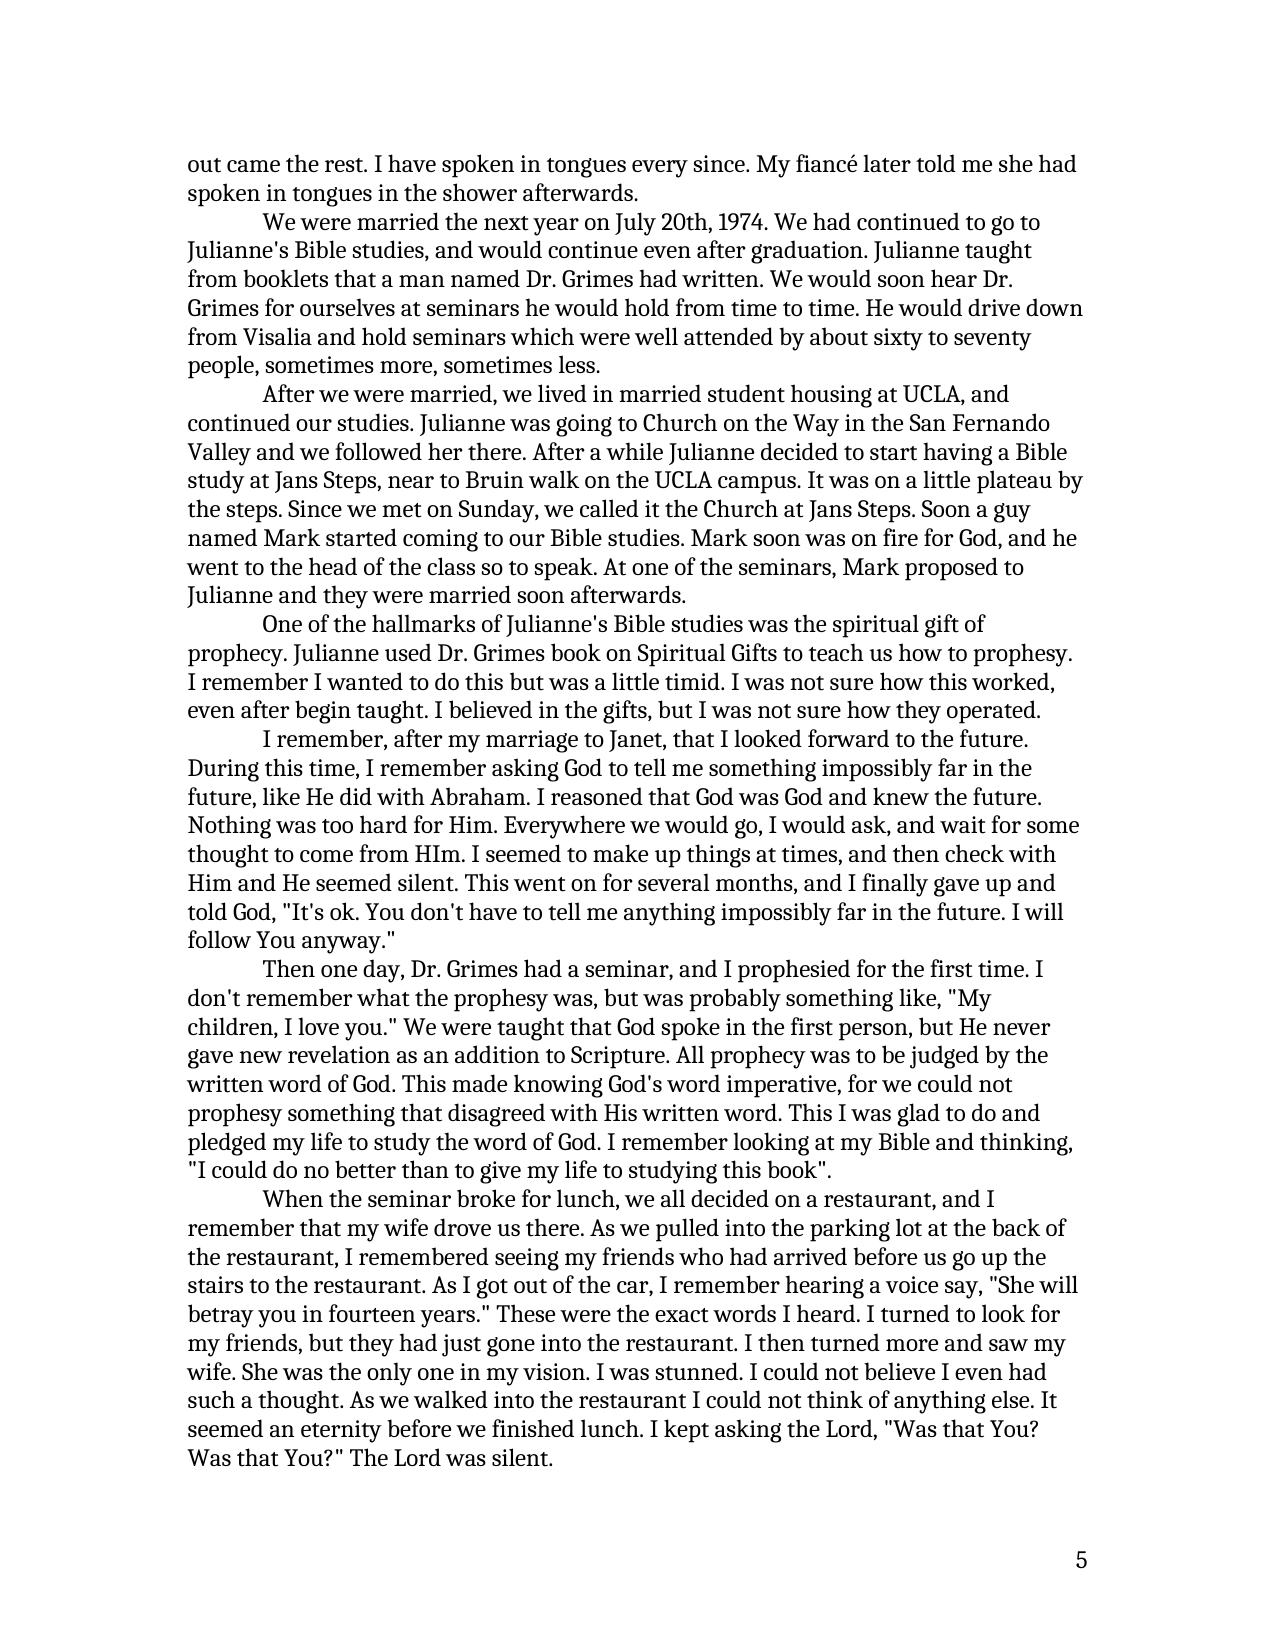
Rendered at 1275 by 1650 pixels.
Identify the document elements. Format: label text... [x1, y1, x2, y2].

text We were married the next year on July 20th, 1974. We had continued to go to Julianne's Bible studies, and would continue even after graduation. Julianne taught from booklets that a man named Dr. Grimes had written. We would soon hear Dr. Grimes for ourselves at seminars he would hold from time to time. He would drive down from Visalia and hold seminars which were well attended by about sixty to seventy people, sometimes more, sometimes less. [187, 207, 1087, 380]
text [187, 150, 1087, 207]
text One of the hallmarks of Julianne's Bible studies was the spiritual gift of prophecy. Julianne used Dr. Grimes book on Spiritual Gifts to teach us how to prophesy. I remember I wanted to do this but was a little timid. I was not sure how this worked, even after begin taught. I believed in the gifts, but I was not sure how they operated. [187, 610, 1087, 725]
text I remember, after my marriage to Janet, that I looked forward to the future. During this time, I remember asking God to tell me something impossibly far in the future, like He did with Abraham. I reasoned that God was God and knew the future. Nothing was too hard for Him. Everywhere we would go, I would ask, and wait for some thought to come from HIm. I seemed to make up things at times, and then check with Him and He seemed silent. This went on for several months, and I finally gave up and told God, "It's ok. You don't have to tell me anything impossibly far in the future. I will follow You anyway." [187, 725, 1087, 955]
text After we were married, we lived in married student housing at UCLA, and continued our studies. Julianne was going to Church on the Way in the San Fernando Valley and we followed her there. After a while Julianne decided to start having a Bible study at Jans Steps, near to Bruin walk on the UCLA campus. It was on a little plateau by the steps. Since we met on Sunday, we called it the Church at Jans Steps. Soon a guy named Mark started coming to our Bible studies. Mark soon was on fire for God, and he went to the head of the class so to speak. At one of the seminars, Mark proposed to Julianne and they were married soon afterwards. [187, 380, 1087, 610]
text When the seminar broke for lunch, we all decided on a restaurant, and I remember that my wife drove us there. As we pulled into the parking lot at the back of the restaurant, I remembered seeing my friends who had arrived before us go up the stairs to the restaurant. As I got out of the car, I remember hearing a voice say, "She will betray you in fourteen years." These were the exact words I heard. I turned to look for my friends, but they had just gone into the restaurant. I then turned more and saw my wife. She was the only one in my vision. I was stunned. I could not believe I even had such a thought. As we walked into the restaurant I could not think of anything else. It seemed an eternity before we finished lunch. I kept asking the Lord, "Was that You? Was that You?" The Lord was silent. [187, 1185, 1087, 1472]
text Then one day, Dr. Grimes had a seminar, and I prophesied for the first time. I don't remember what the prophesy was, but was probably something like, "My children, I love you." We were taught that God spoke in the first person, but He never gave new revelation as an addition to Scripture. All prophecy was to be judged by the written word of God. This made knowing God's word imperative, for we could not prophesy something that disagreed with His written word. This I was glad to do and pledged my life to study the word of God. I remember looking at my Bible and thinking, "I could do no better than to give my life to studying this book". [187, 955, 1087, 1185]
